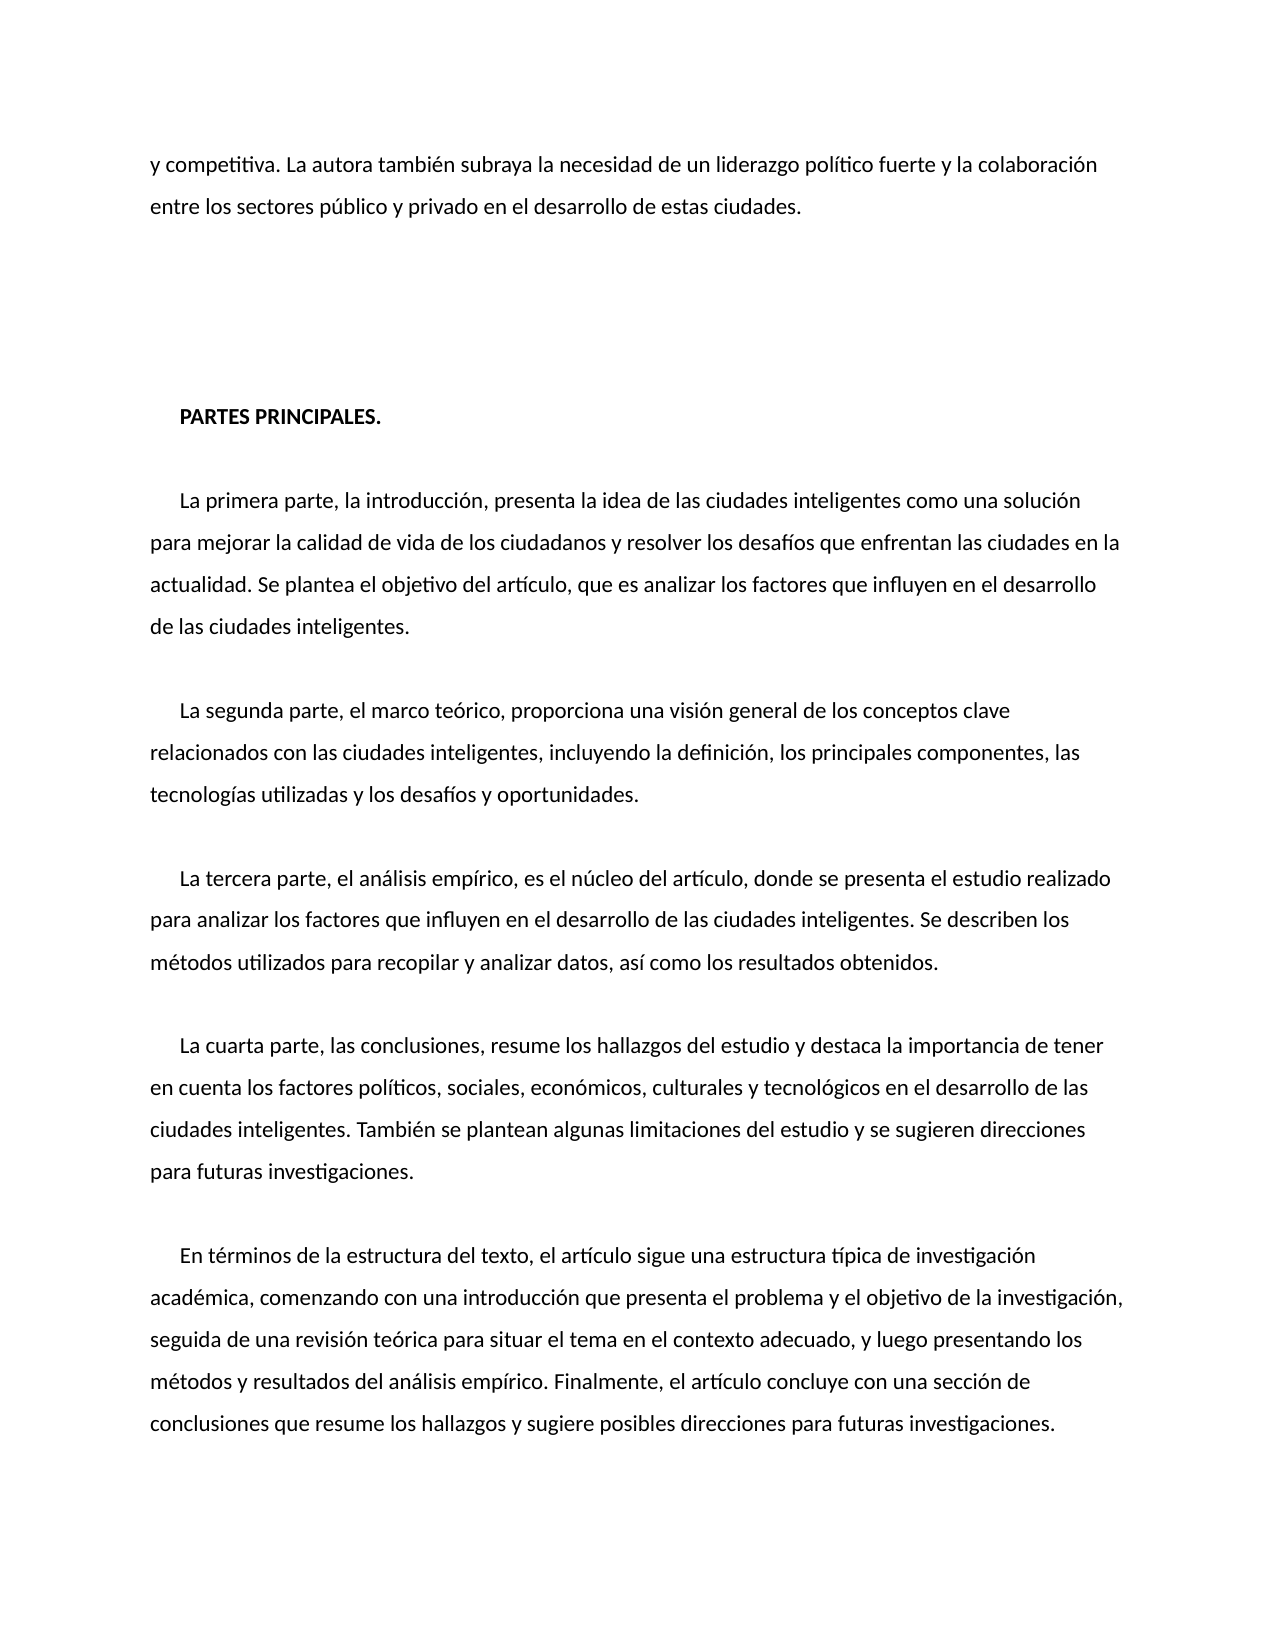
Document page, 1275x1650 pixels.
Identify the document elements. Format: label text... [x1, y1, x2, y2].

text La segunda parte, el marco teórico, proporciona una visión general de los conceptos clave relacionados con las ciudades inteligentes, incluyendo la definición, los principales componentes, las tecnologías utilizadas y los desafíos y oportunidades. [150, 696, 1125, 808]
text PARTES PRINCIPALES. [150, 402, 1125, 430]
text En términos de la estructura del texto, el artículo sigue una estructura típica de investigación académica, comenzando con una introducción que presenta el problema y el objetivo de la investigación, seguida de una revisión teórica para situar el tema en el contexto adecuado, y luego presentando los métodos y resultados del análisis empírico. Finalmente, el artículo concluye con una sección de conclusiones que resume los hallazgos y sugiere posibles direcciones para futuras investigaciones. [150, 1241, 1125, 1437]
text La tercera parte, el análisis empírico, es el núcleo del artículo, donde se presenta el estudio realizado para analizar los factores que influyen en el desarrollo de las ciudades inteligentes. Se describen los métodos utilizados para recopilar y analizar datos, así como los resultados obtenidos. [150, 864, 1125, 976]
text La primera parte, la introducción, presenta la idea de las ciudades inteligentes como una solución para mejorar la calidad de vida de los ciudadanos y resolver los desafíos que enfrentan las ciudades en la actualidad. Se plantea el objetivo del artículo, que es analizar los factores que influyen en el desarrollo de las ciudades inteligentes. [150, 486, 1125, 640]
text La cuarta parte, las conclusiones, resume los hallazgos del estudio y destaca la importancia de tener en cuenta los factores políticos, sociales, económicos, culturales y tecnológicos en el desarrollo de las ciudades inteligentes. También se plantean algunas limitaciones del estudio y se sugieren direcciones para futuras investigaciones. [150, 1032, 1125, 1186]
